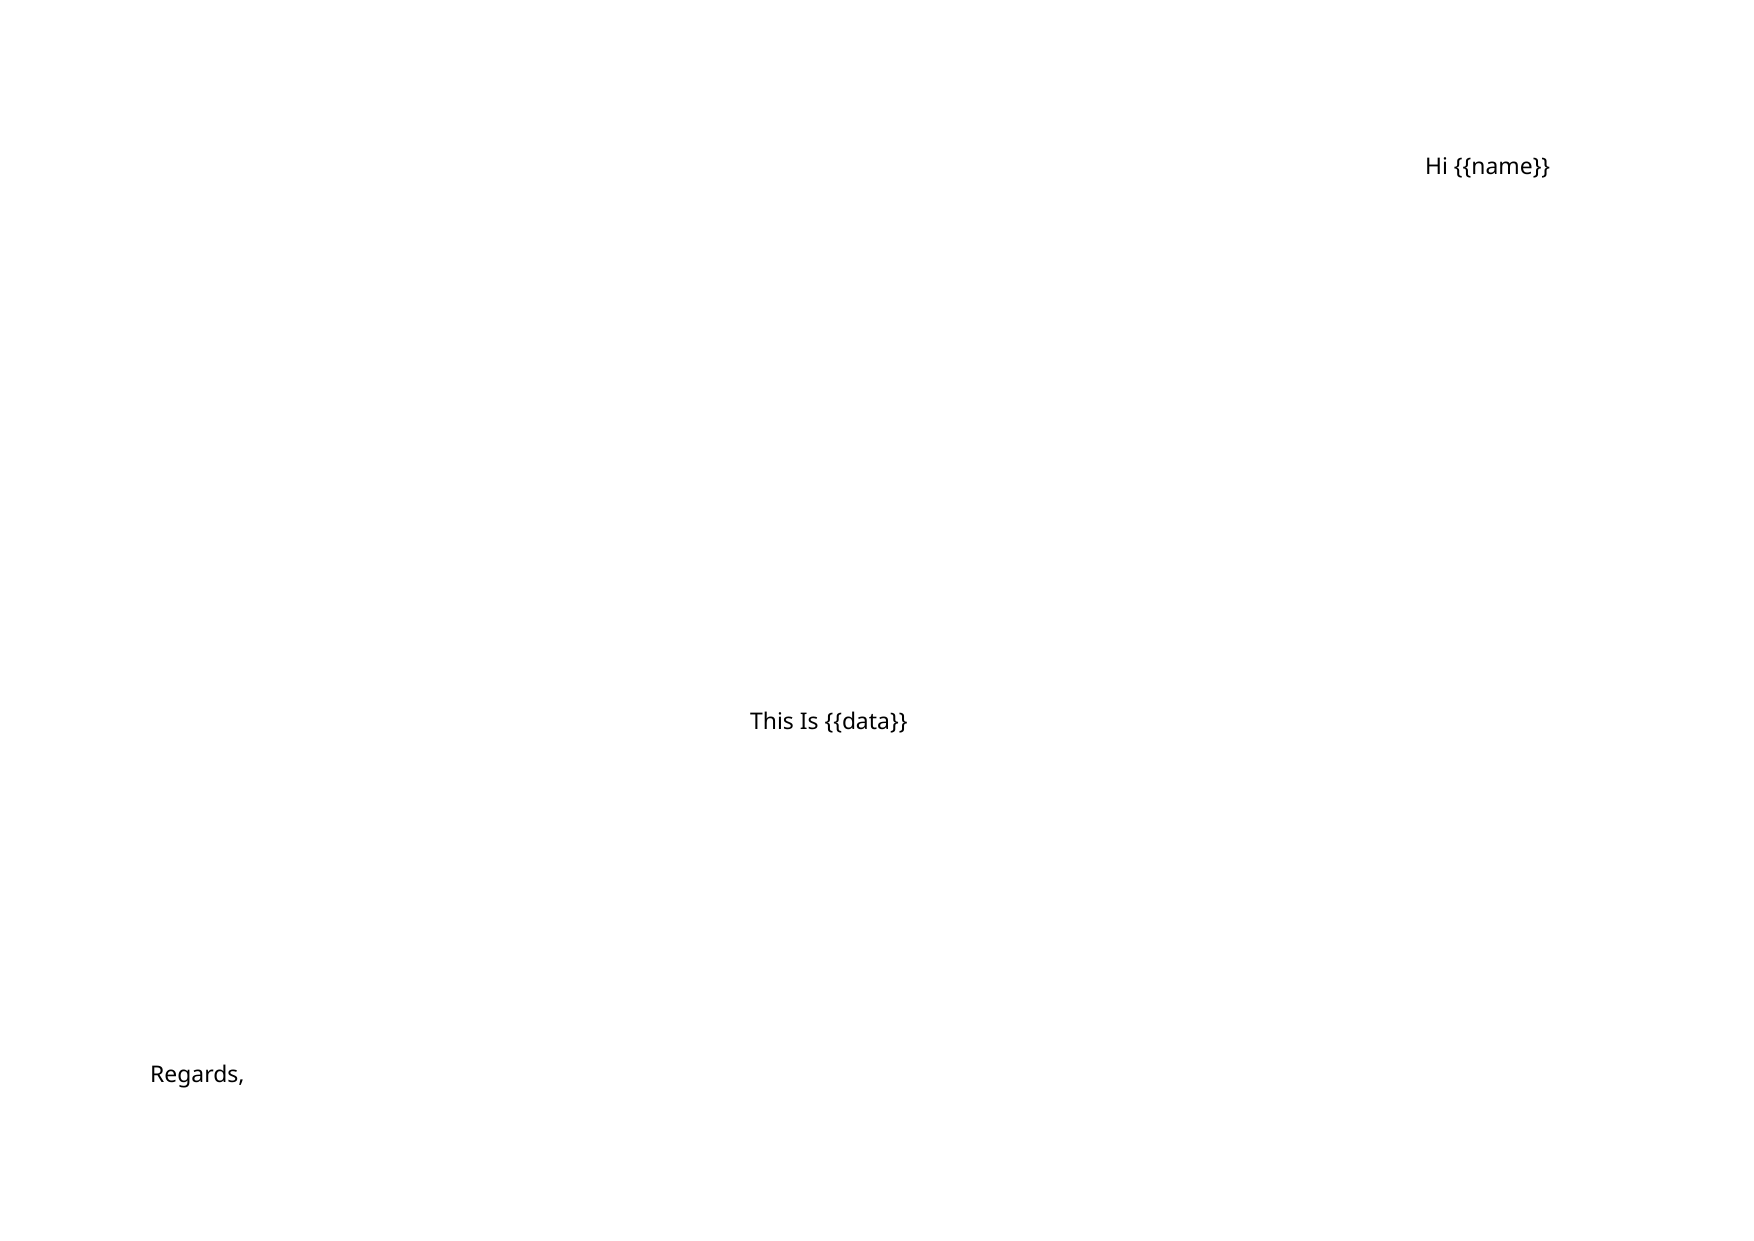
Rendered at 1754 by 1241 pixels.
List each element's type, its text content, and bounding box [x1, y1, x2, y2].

text Hi {{name}} [150, 150, 1604, 181]
text Regards, [150, 1057, 1604, 1089]
text This Is {{data}} [150, 704, 1604, 736]
